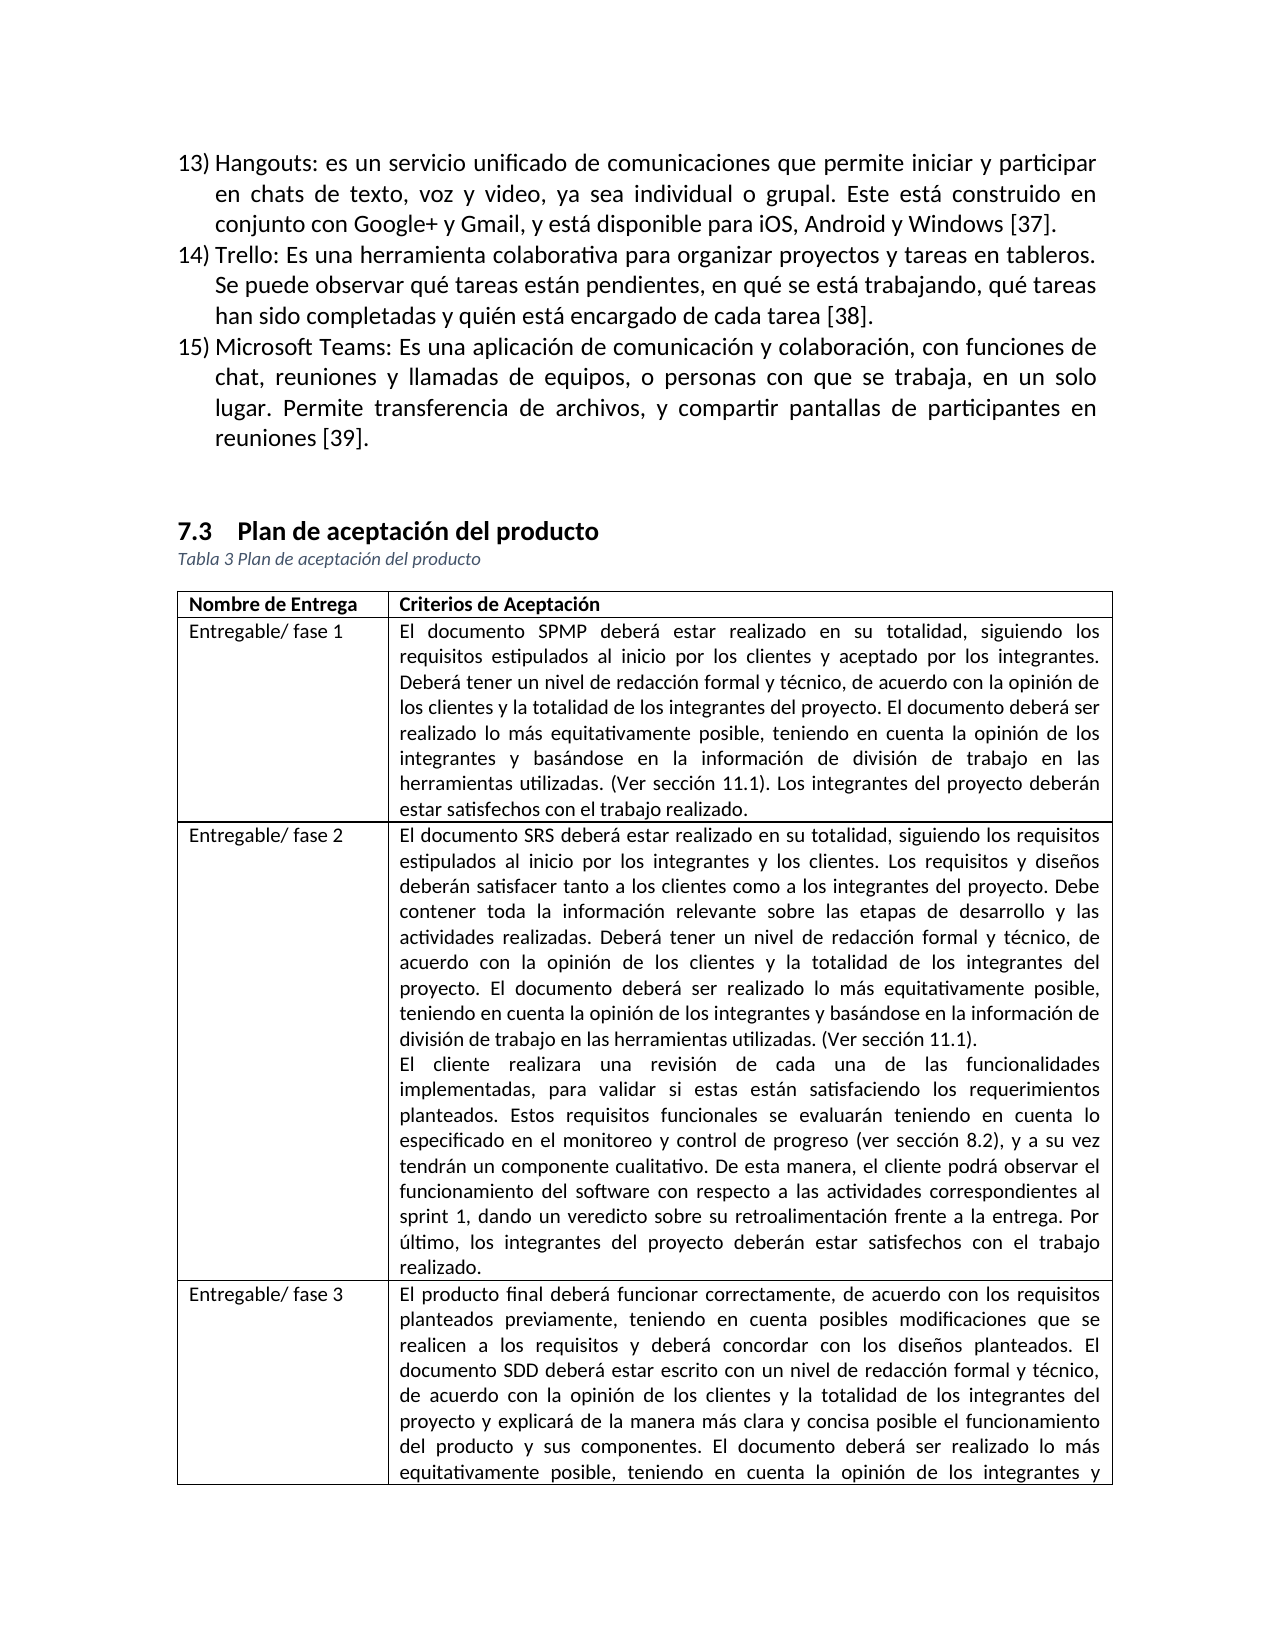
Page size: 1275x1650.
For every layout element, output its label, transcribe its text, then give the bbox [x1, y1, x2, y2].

text Tabla 3 Plan de aceptación del producto [177, 547, 1098, 570]
table_cell Entregable/ fase 1 [178, 618, 388, 821]
list Microsoft Teams: Es una aplicación de comunicación y colaboración, con funciones de chat, reuniones y llamadas de equipos, o personas con que se trabaja, en un solo lugar. Permite transferencia de archivos, y compartir pantallas de participantes en reuniones . [177, 331, 1098, 453]
table_header Nombre de Entrega [178, 592, 388, 617]
list Hangouts: es un servicio unificado de comunicaciones que permite iniciar y participar en chats de texto, voz y video, ya sea individual o grupal. Este está construido en conjunto con Google+ y Gmail, y está disponible para iOS, Android y Windows . [177, 148, 1098, 239]
list Trello: Es una herramienta colaborativa para organizar proyectos y tareas en tableros. Se puede observar qué tareas están pendientes, en qué se está trabajando, qué tareas han sido completadas y quién está encargado de cada tarea. [177, 239, 1098, 331]
subtitle Plan de aceptación del producto [177, 514, 1098, 547]
table_cell Entregable/ fase 2 [178, 823, 388, 1280]
table_cell El documento SPMP deberá estar realizado en su totalidad, siguiendo los requisitos estipulados al inicio por los clientes y aceptado por los integrantes. Deberá tener un nivel de redacción formal y técnico, de acuerdo con la opinión de los clientes y la totalidad de los integrantes del proyecto. El documento deberá ser realizado lo más equitativamente posible, teniendo en cuenta la opinión de los integrantes y basándose en la información de división de trabajo en las herramientas utilizadas. (Ver sección 11.1). Los integrantes del proyecto deberán estar satisfechos con el trabajo realizado. [389, 618, 1112, 821]
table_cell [389, 1281, 1112, 1484]
table_header Criterios de Aceptación [389, 592, 1112, 617]
table_cell Entregable/ fase 3 [178, 1281, 388, 1484]
table_cell El documento SRS deberá estar realizado en su totalidad, siguiendo los requisitos estipulados al inicio por los integrantes y los clientes. Los requisitos y diseños deberán satisfacer tanto a los clientes como a los integrantes del proyecto. Debe contener toda la información relevante sobre las etapas de desarrollo y las actividades realizadas. Deberá tener un nivel de redacción formal y técnico, de acuerdo con la opinión de los clientes y la totalidad de los integrantes del proyecto. El documento deberá ser realizado lo más equitativamente posible, teniendo en cuenta la opinión de los integrantes y basándose en la información de división de trabajo en las herramientas utilizadas. (Ver sección 11.1). El cliente realizara una revisión de cada una de las funcionalidades implementadas, para validar si estas están satisfaciendo los requerimientos planteados. Estos requisitos funcionales se evaluarán teniendo en cuenta lo especificado en el monitoreo y control de progreso (ver sección 8.2), y a su vez tendrán un componente cualitativo. De esta manera, el cliente podrá observar el funcionamiento del software con respecto a las actividades correspondientes al sprint 1, dando un veredicto sobre su retroalimentación frente a la entrega. Por último, los integrantes del proyecto deberán estar satisfechos con el trabajo realizado. [389, 823, 1112, 1280]
